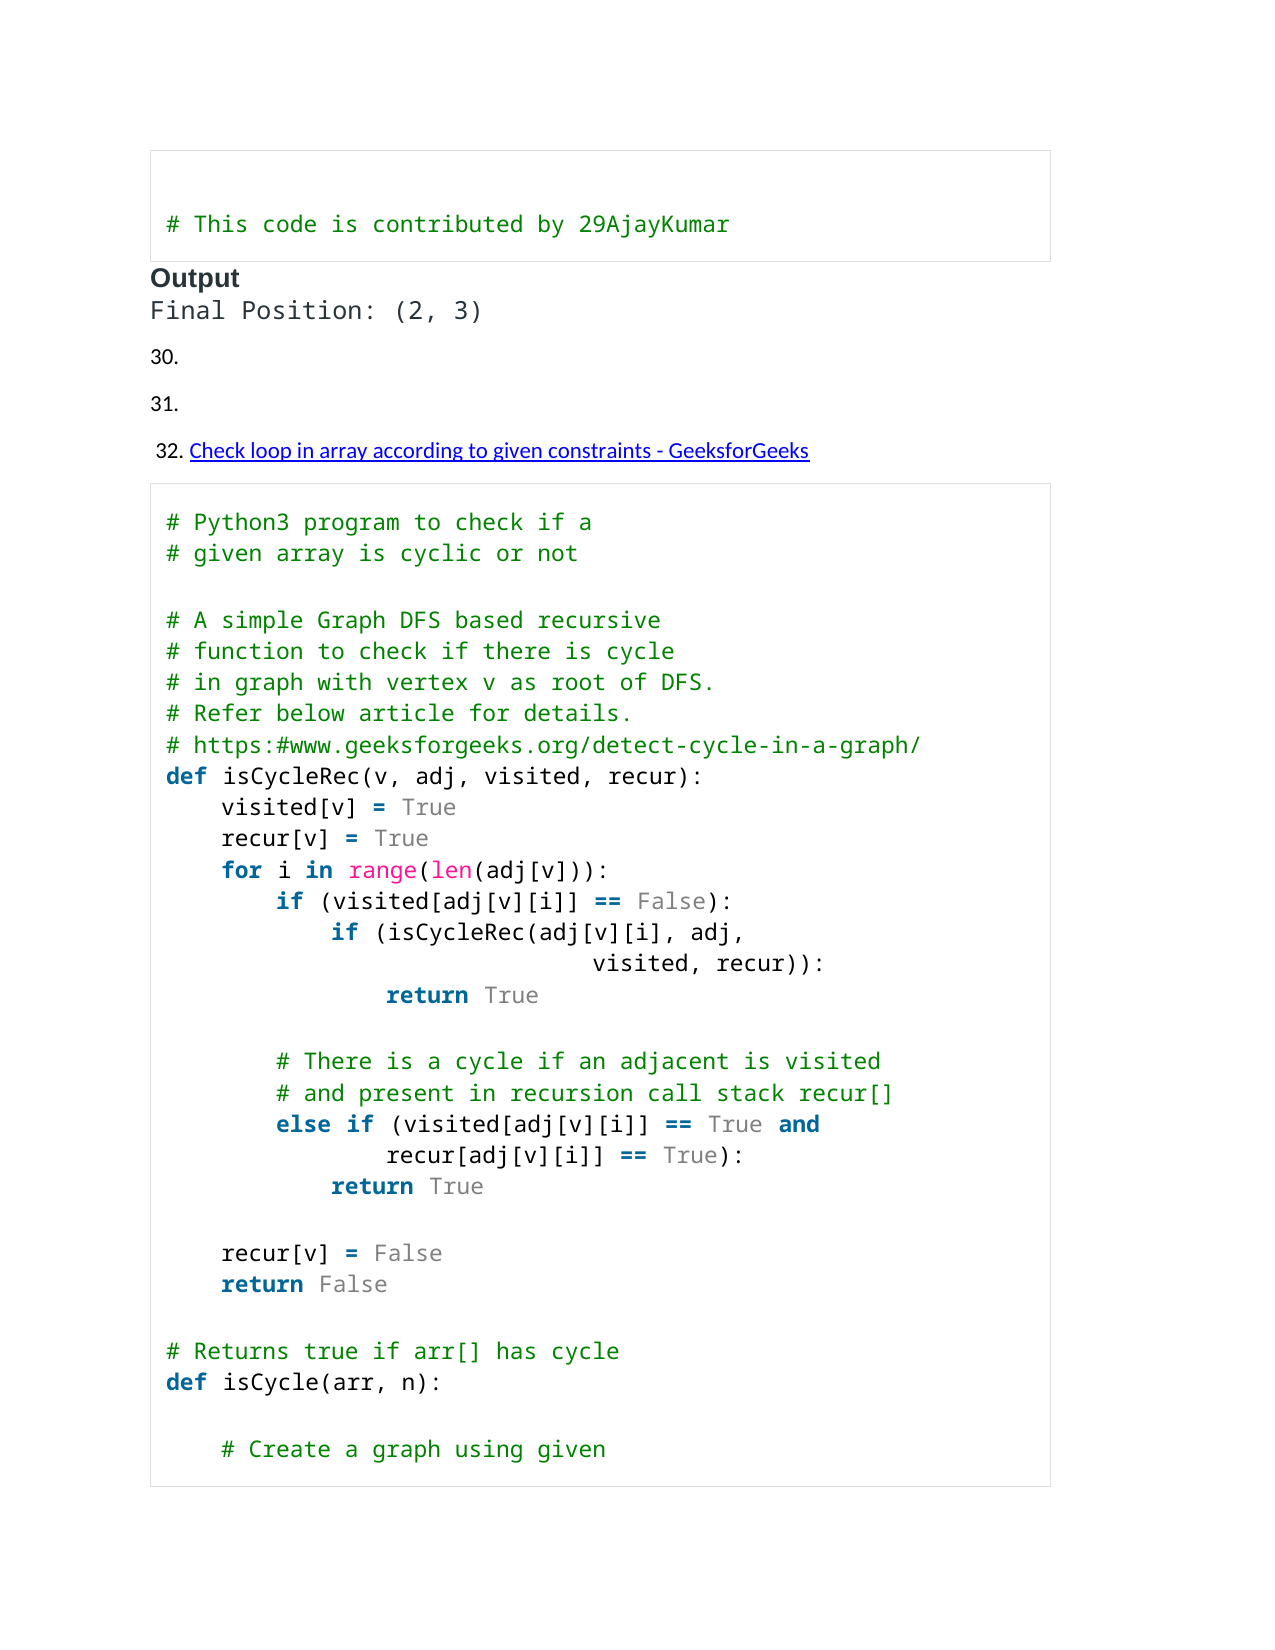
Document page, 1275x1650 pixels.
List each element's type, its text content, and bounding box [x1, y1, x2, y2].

text 31. [150, 389, 1125, 417]
text Output [150, 262, 1125, 293]
text 32. Check loop in array according to given constraints - GeeksforGeeks [150, 436, 1125, 464]
text 30. [150, 342, 1125, 371]
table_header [151, 484, 1050, 1486]
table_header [151, 151, 1050, 261]
text Final Position: (2, 3) [150, 293, 1125, 327]
